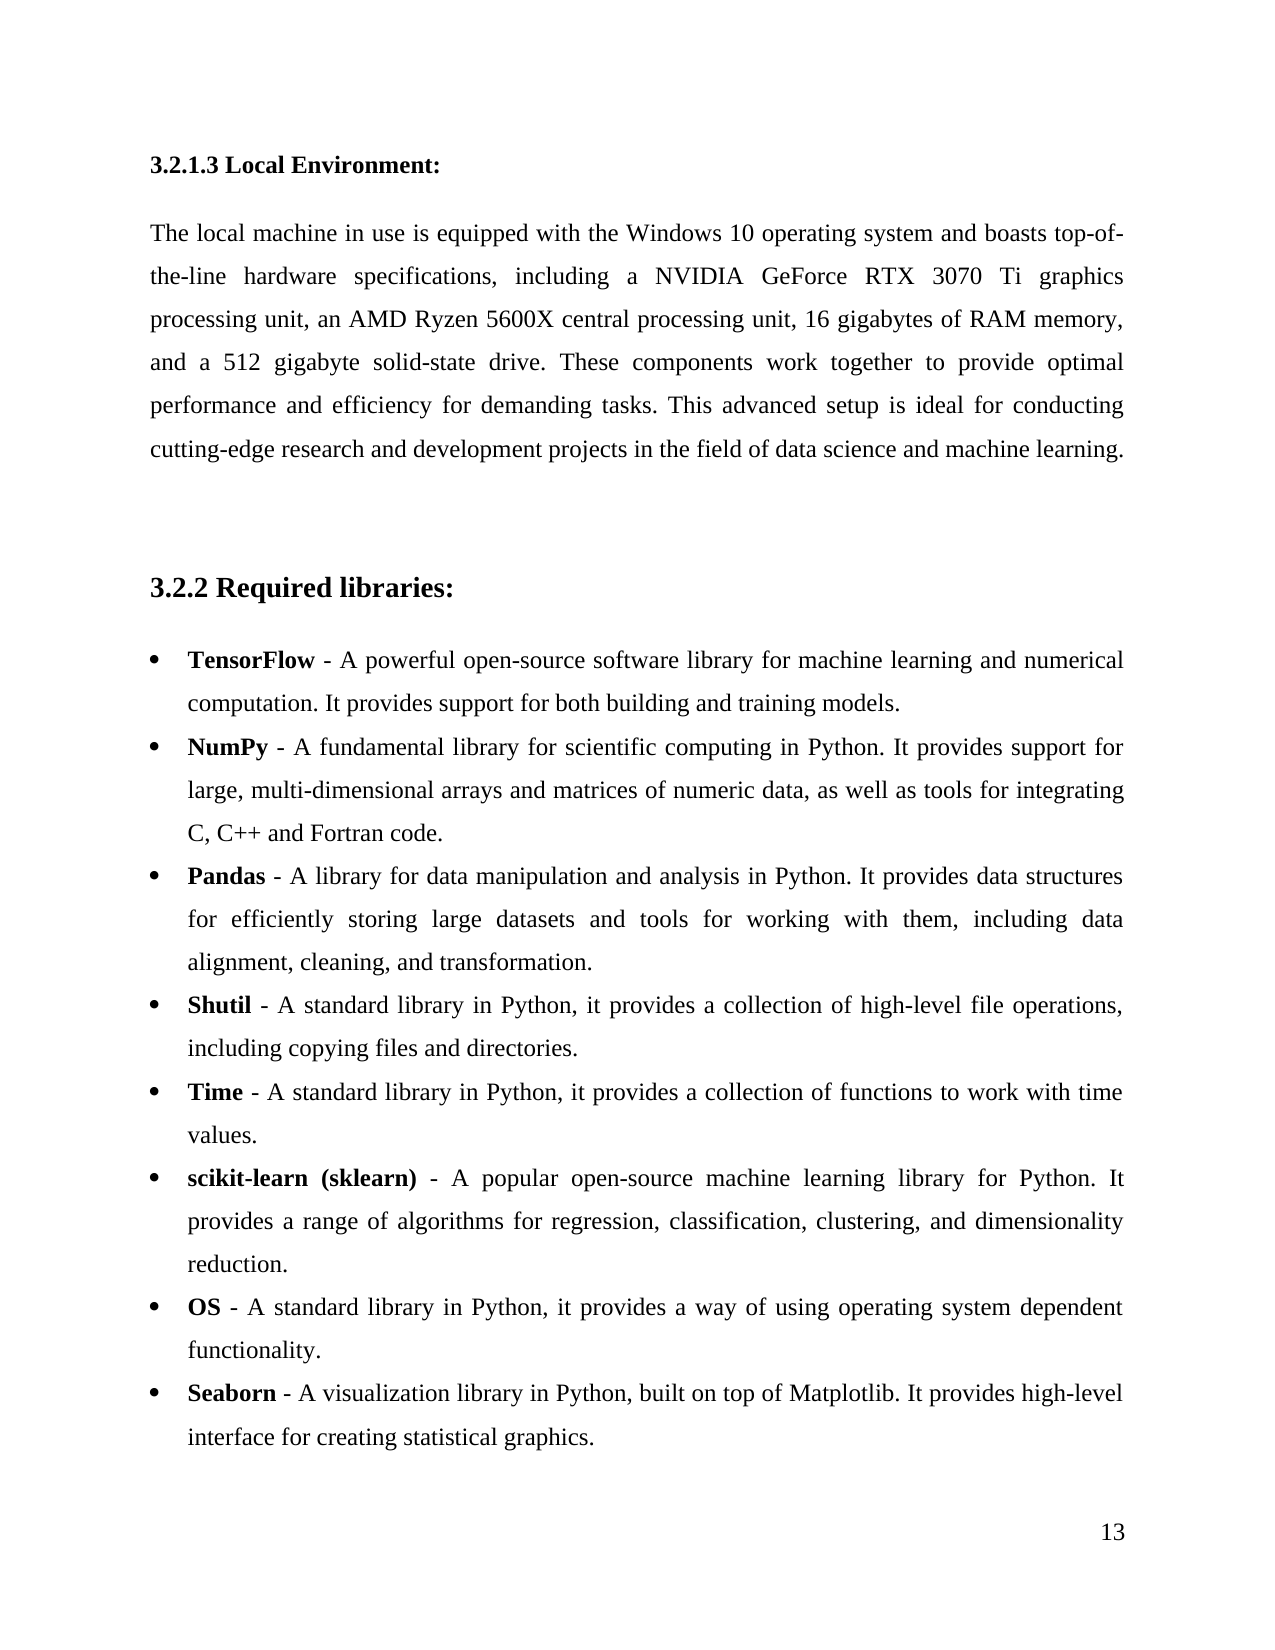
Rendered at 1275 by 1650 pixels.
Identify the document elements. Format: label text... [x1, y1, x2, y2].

list OS - A standard library in Python, it provides a way of using operating system dependent functionality. [150, 1292, 1125, 1364]
subtitle 3.2.2 Required libraries: [150, 570, 1125, 603]
list Pandas - A library for data manipulation and analysis in Python. It provides data structures for efficiently storing large datasets and tools for working with them, including data alignment, cleaning, and transformation. [150, 861, 1125, 976]
list NumPy - A fundamental library for scientific computing in Python. It provides support for large, multi-dimensional arrays and matrices of numeric data, as well as tools for integrating C, C++ and Fortran code. [150, 732, 1125, 847]
list scikit-learn (sklearn) - A popular open-source machine learning library for Python. It provides a range of algorithms for regression, classification, clustering, and dimensionality reduction. [150, 1163, 1125, 1278]
text The local machine in use is equipped with the Windows 10 operating system and boasts top-of-the-line hardware specifications, including a NVIDIA GeForce RTX 3070 Ti graphics processing unit, an AMD Ryzen 5600X central processing unit, 16 gigabytes of RAM memory, and a 512 gigabyte solid-state drive. These components work together to provide optimal performance and efficiency for demanding tasks. This advanced setup is ideal for conducting cutting-edge research and development projects in the field of data science and machine learning. [150, 218, 1125, 462]
list Seaborn - A visualization library in Python, built on top of Matplotlib. It provides high-level interface for creating statistical graphics. [150, 1378, 1125, 1450]
subtitle 3.2.1.3 Local Environment: [150, 150, 1125, 179]
list TensorFlow - A powerful open-source software library for machine learning and numerical computation. It provides support for both building and training models. [150, 645, 1125, 717]
list Time - A standard library in Python, it provides a collection of functions to work with time values. [150, 1077, 1125, 1148]
list Shutil - A standard library in Python, it provides a collection of high-level file operations, including copying files and directories. [150, 990, 1125, 1062]
